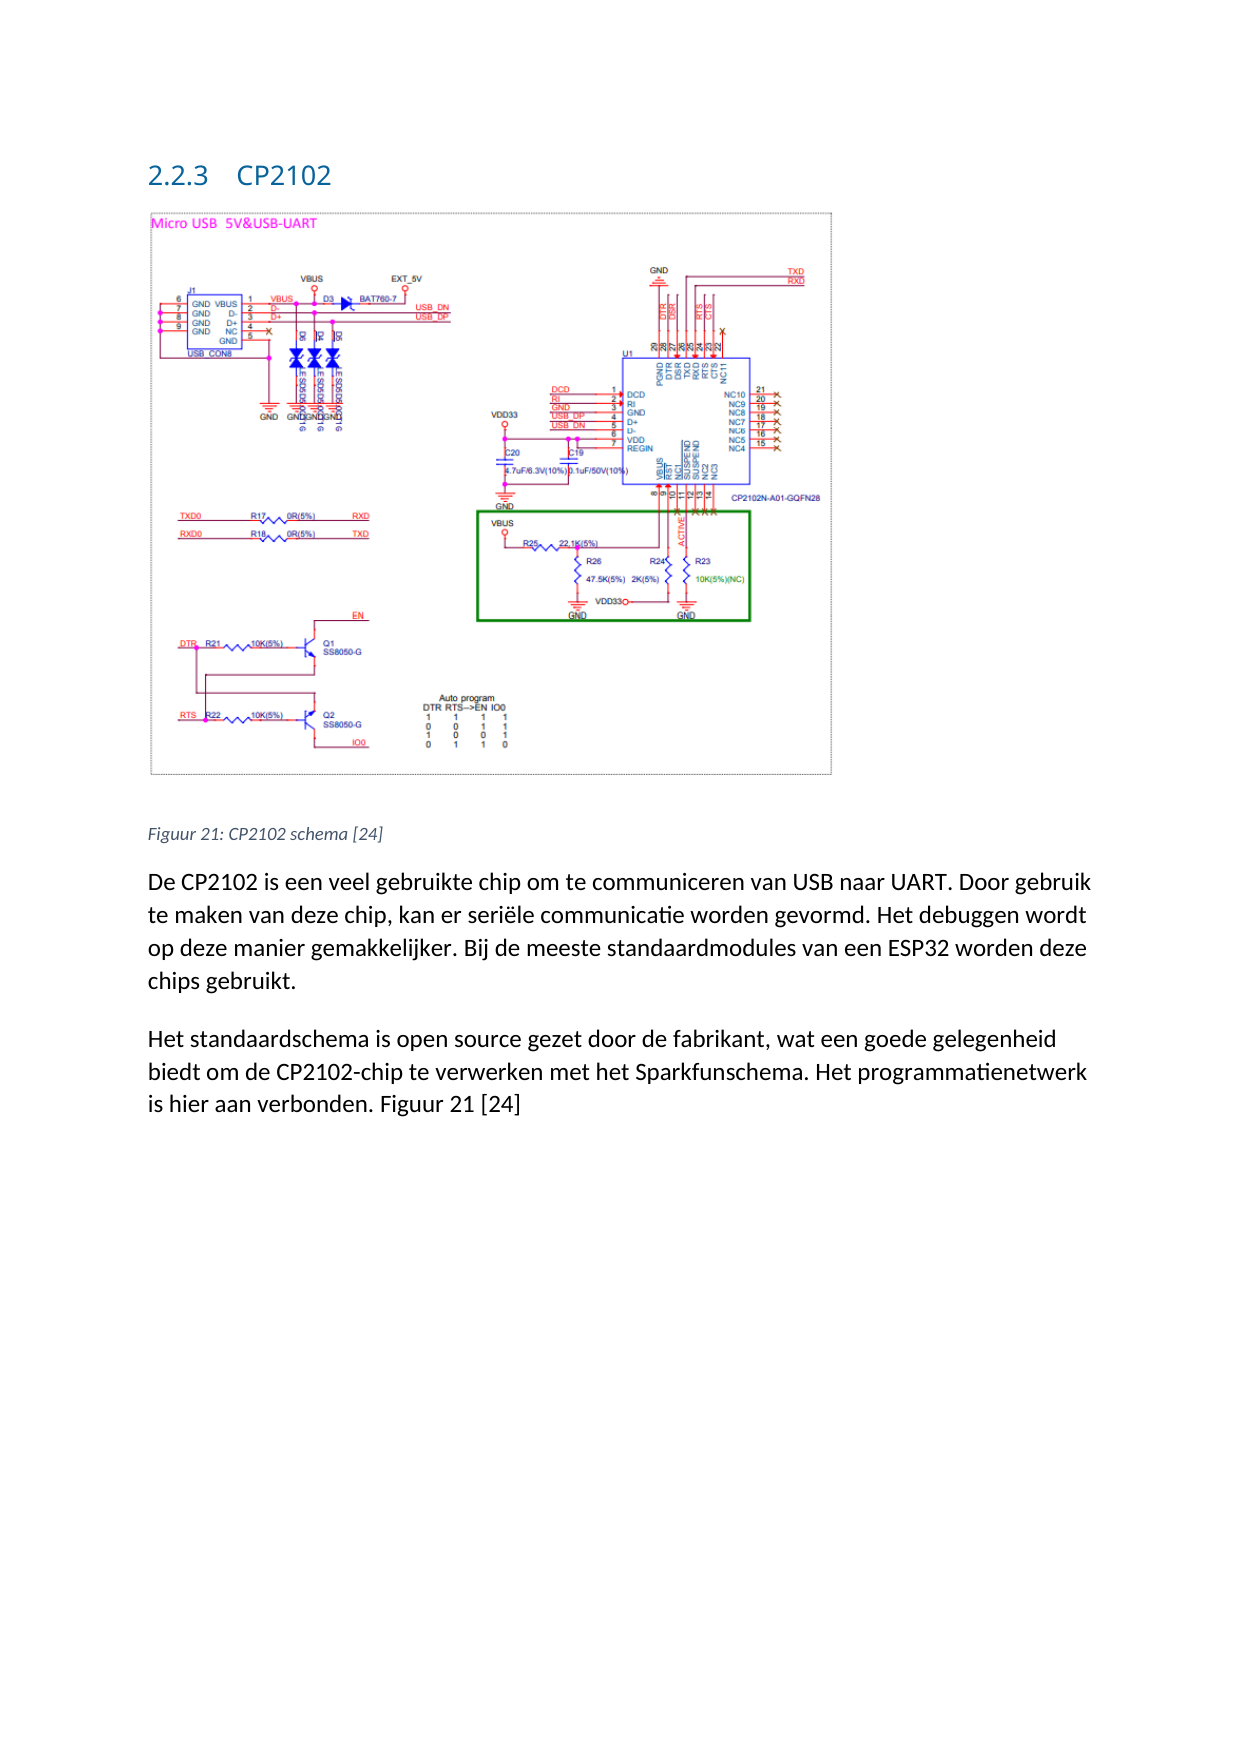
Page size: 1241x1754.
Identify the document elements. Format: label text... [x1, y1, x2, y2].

picture [147, 208, 837, 795]
subtitle CP2102 [148, 156, 1093, 193]
text Het standaardschema is open source gezet door de fabrikant, wat een goede gelegenheid biedt om de CP2102-chip te verwerken met het Sparkfunschema. Het programmatienetwerk is hier aan verbonden. Figuur 21 [148, 1023, 1093, 1119]
text Figuur 21: CP2102 schema [148, 822, 1093, 845]
text De CP2102 is een veel gebruikte chip om te communiceren van USB naar UART. Door gebruik te maken van deze chip, kan er seriële communicatie worden gevormd. Het debuggen wordt op deze manier gemakkelijker. Bij de meeste standaardmodules van een ESP32 worden deze chips gebruikt. [148, 866, 1093, 995]
